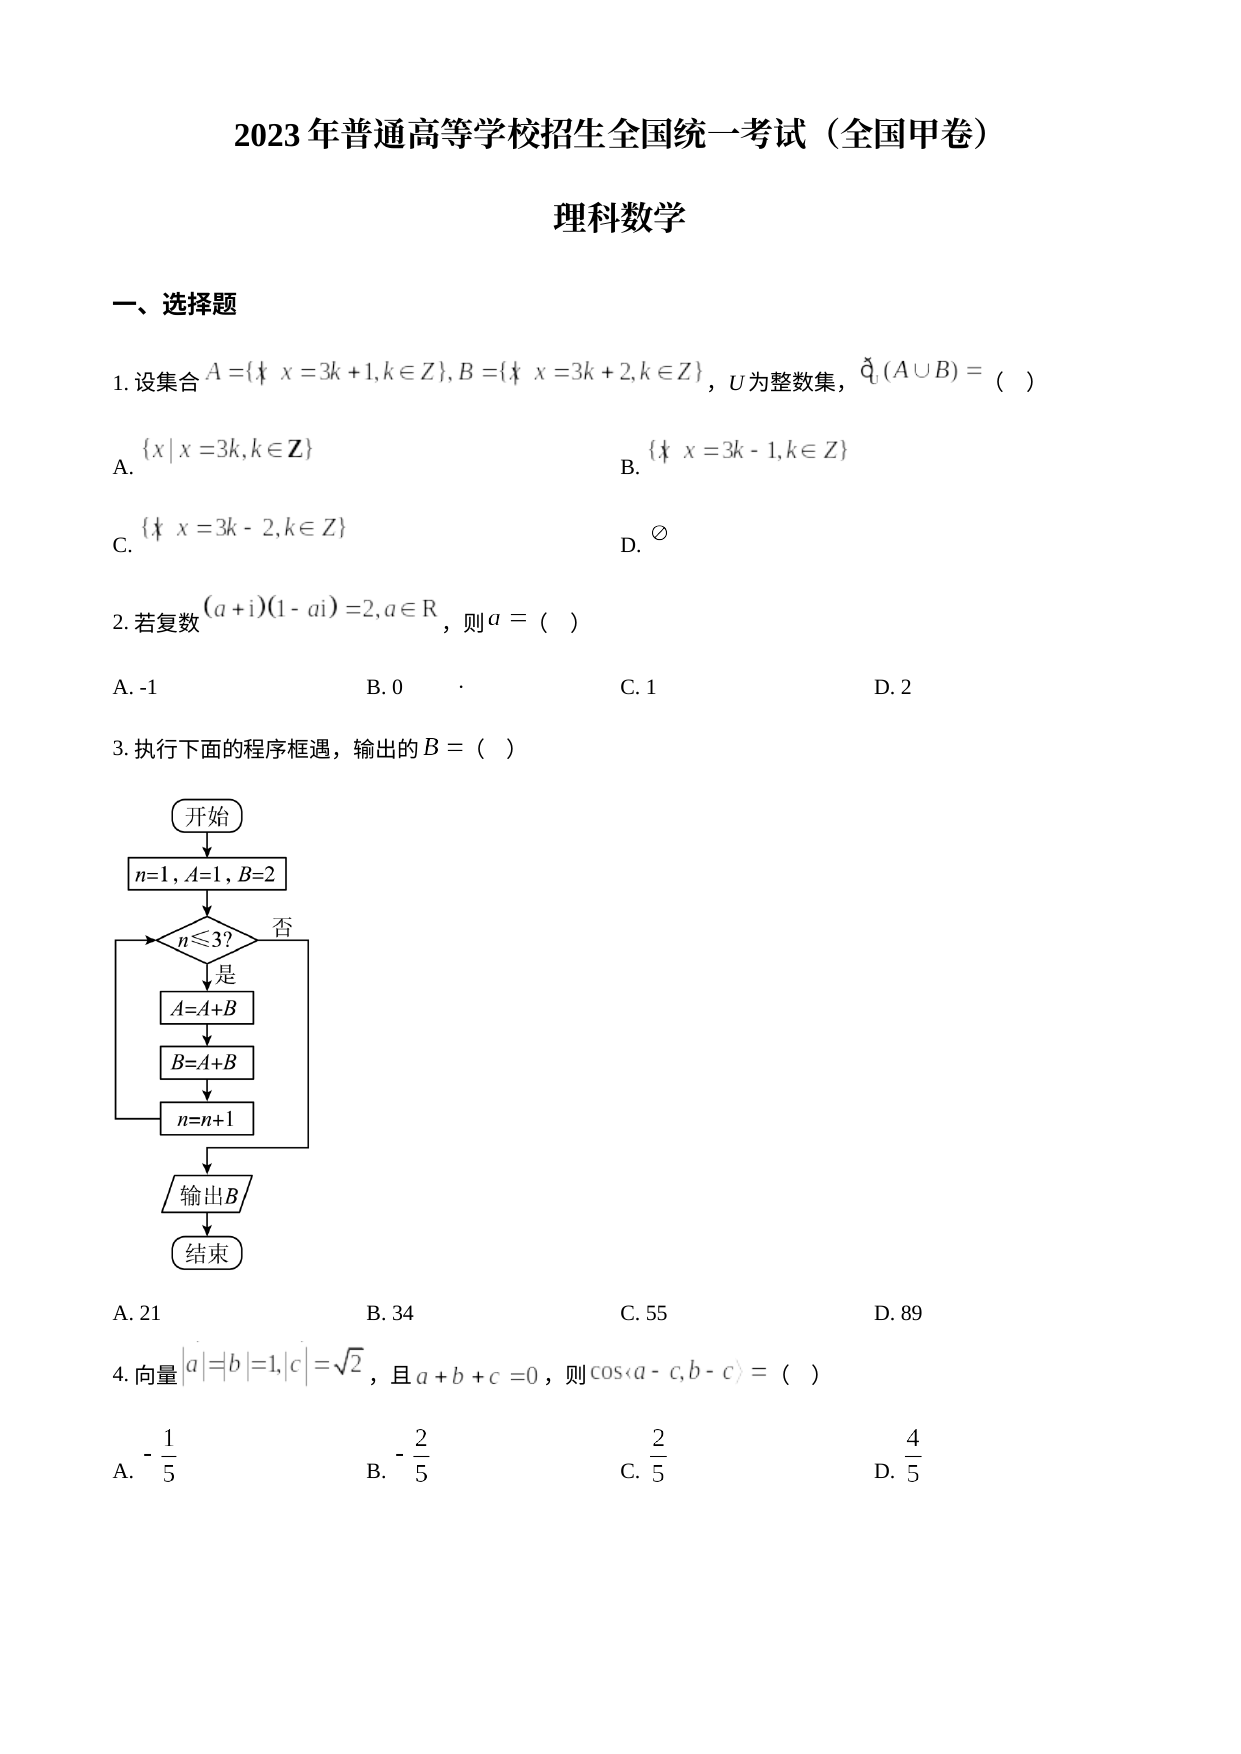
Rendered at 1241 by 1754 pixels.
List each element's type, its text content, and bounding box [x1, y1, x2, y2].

text C. D. [112, 512, 1128, 577]
text 2. 若复数，则（ ） [112, 589, 1128, 654]
text 一、选择题 [112, 270, 1128, 335]
text A. B. [112, 434, 1128, 499]
text A. B. C. D. [112, 1422, 1128, 1520]
text 4. 向量，且，则（ ） [112, 1341, 1128, 1406]
text 1. 设集合，U为整数集，（ ） [112, 353, 1128, 418]
text 理科数学 [112, 186, 1128, 251]
text 2023年普通高等学校招生全国统一考试（全国甲卷） [112, 102, 1128, 167]
text A. 21 B. 34 C. 55 D. 89 [112, 1296, 1128, 1329]
text A. -1 B. 0 · C. 1 D. 2 [112, 670, 1128, 703]
picture [112, 796, 311, 1272]
text 3. 执行下面的程序框遇，输出的（ ） [112, 715, 1128, 780]
